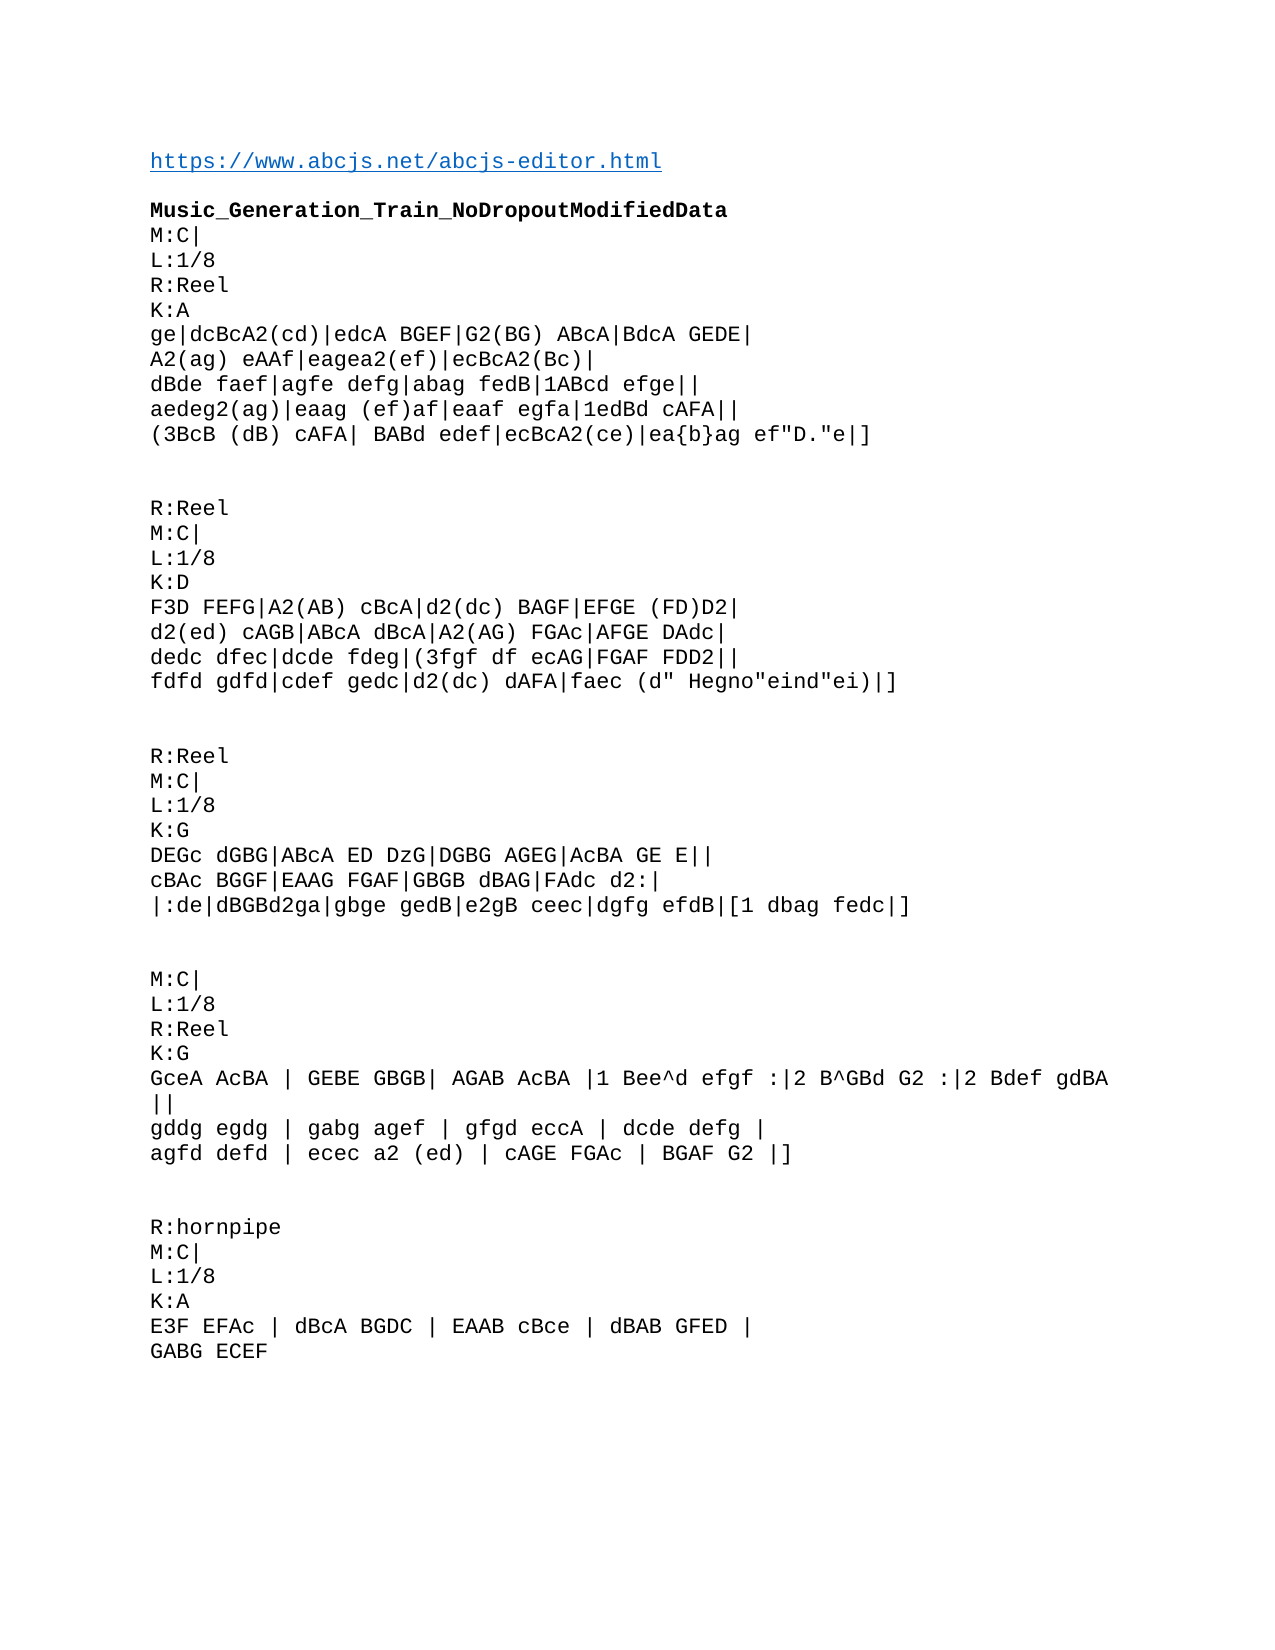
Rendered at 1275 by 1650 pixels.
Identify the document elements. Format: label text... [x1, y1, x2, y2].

text dBde faef|agfe defg|abag fedB|1ABcd efge|| [150, 373, 1125, 398]
text M:C| [150, 224, 1125, 249]
text d2(ed) cAGB|ABcA dBcA|A2(AG) FGAc|AFGE DAdc| [150, 621, 1125, 646]
text (3BcB (dB) cAFA| BABd edef|ecBcA2(ce)|ea{b}ag ef"D."e|] [150, 423, 1125, 447]
text M:C| [150, 1241, 1125, 1266]
text aedeg2(ag)|eaag (ef)af|eaaf egfa|1edBd cAFA|| [150, 398, 1125, 423]
text E3F EFAc | dBcA BGDC | EAAB cBce | dBAB GFED | [150, 1315, 1125, 1340]
text cBAc BGGF|EAAG FGAF|GBGB dBAG|FAdc d2:| [150, 869, 1125, 894]
text fdfd gdfd|cdef gedc|d2(dc) dAFA|faec (d" Hegno"eind"ei)|] [150, 671, 1125, 695]
text K:A [150, 299, 1125, 323]
text K:G [150, 819, 1125, 844]
text M:C| [150, 968, 1125, 993]
text L:1/8 [150, 794, 1125, 819]
text L:1/8 [150, 993, 1125, 1018]
text R:Reel [150, 745, 1125, 770]
text GABG ECEF [150, 1340, 1125, 1365]
text GceA AcBA | GEBE GBGB| AGAB AcBA |1 Bee^d efgf :|2 B^GBd G2 :|2 Bdef gdBA || [150, 1067, 1125, 1117]
text R:Reel [150, 1018, 1125, 1042]
text M:C| [150, 770, 1125, 794]
text https://www.abcjs.net/abcjs-editor.html [150, 150, 1125, 175]
text K:G [150, 1042, 1125, 1067]
text L:1/8 [150, 1266, 1125, 1290]
text M:C| [150, 522, 1125, 547]
text gddg egdg | gabg agef | gfgd eccA | dcde defg | [150, 1117, 1125, 1142]
text DEGc dGBG|ABcA ED DzG|DGBG AGEG|AcBA GE E|| [150, 844, 1125, 869]
text ge|dcBcA2(cd)|edcA BGEF|G2(BG) ABcA|BdcA GEDE| [150, 323, 1125, 348]
text R:Reel [150, 274, 1125, 299]
text Music_Generation_Train_NoDropoutModifiedData [150, 199, 1125, 224]
text |:de|dBGBd2ga|gbge gedB|e2gB ceec|dgfg efdB|[1 dbag fedc|] [150, 894, 1125, 918]
text R:Reel [150, 497, 1125, 522]
text L:1/8 [150, 547, 1125, 571]
text L:1/8 [150, 249, 1125, 274]
text F3D FEFG|A2(AB) cBcA|d2(dc) BAGF|EFGE (FD)D2| [150, 596, 1125, 621]
text dedc dfec|dcde fdeg|(3fgf df ecAG|FGAF FDD2|| [150, 646, 1125, 671]
text A2(ag) eAAf|eagea2(ef)|ecBcA2(Bc)| [150, 348, 1125, 373]
text K:A [150, 1290, 1125, 1315]
text R:hornpipe [150, 1216, 1125, 1241]
text K:D [150, 571, 1125, 596]
text agfd defd | ecec a2 (ed) | cAGE FGAc | BGAF G2 |] [150, 1142, 1125, 1166]
